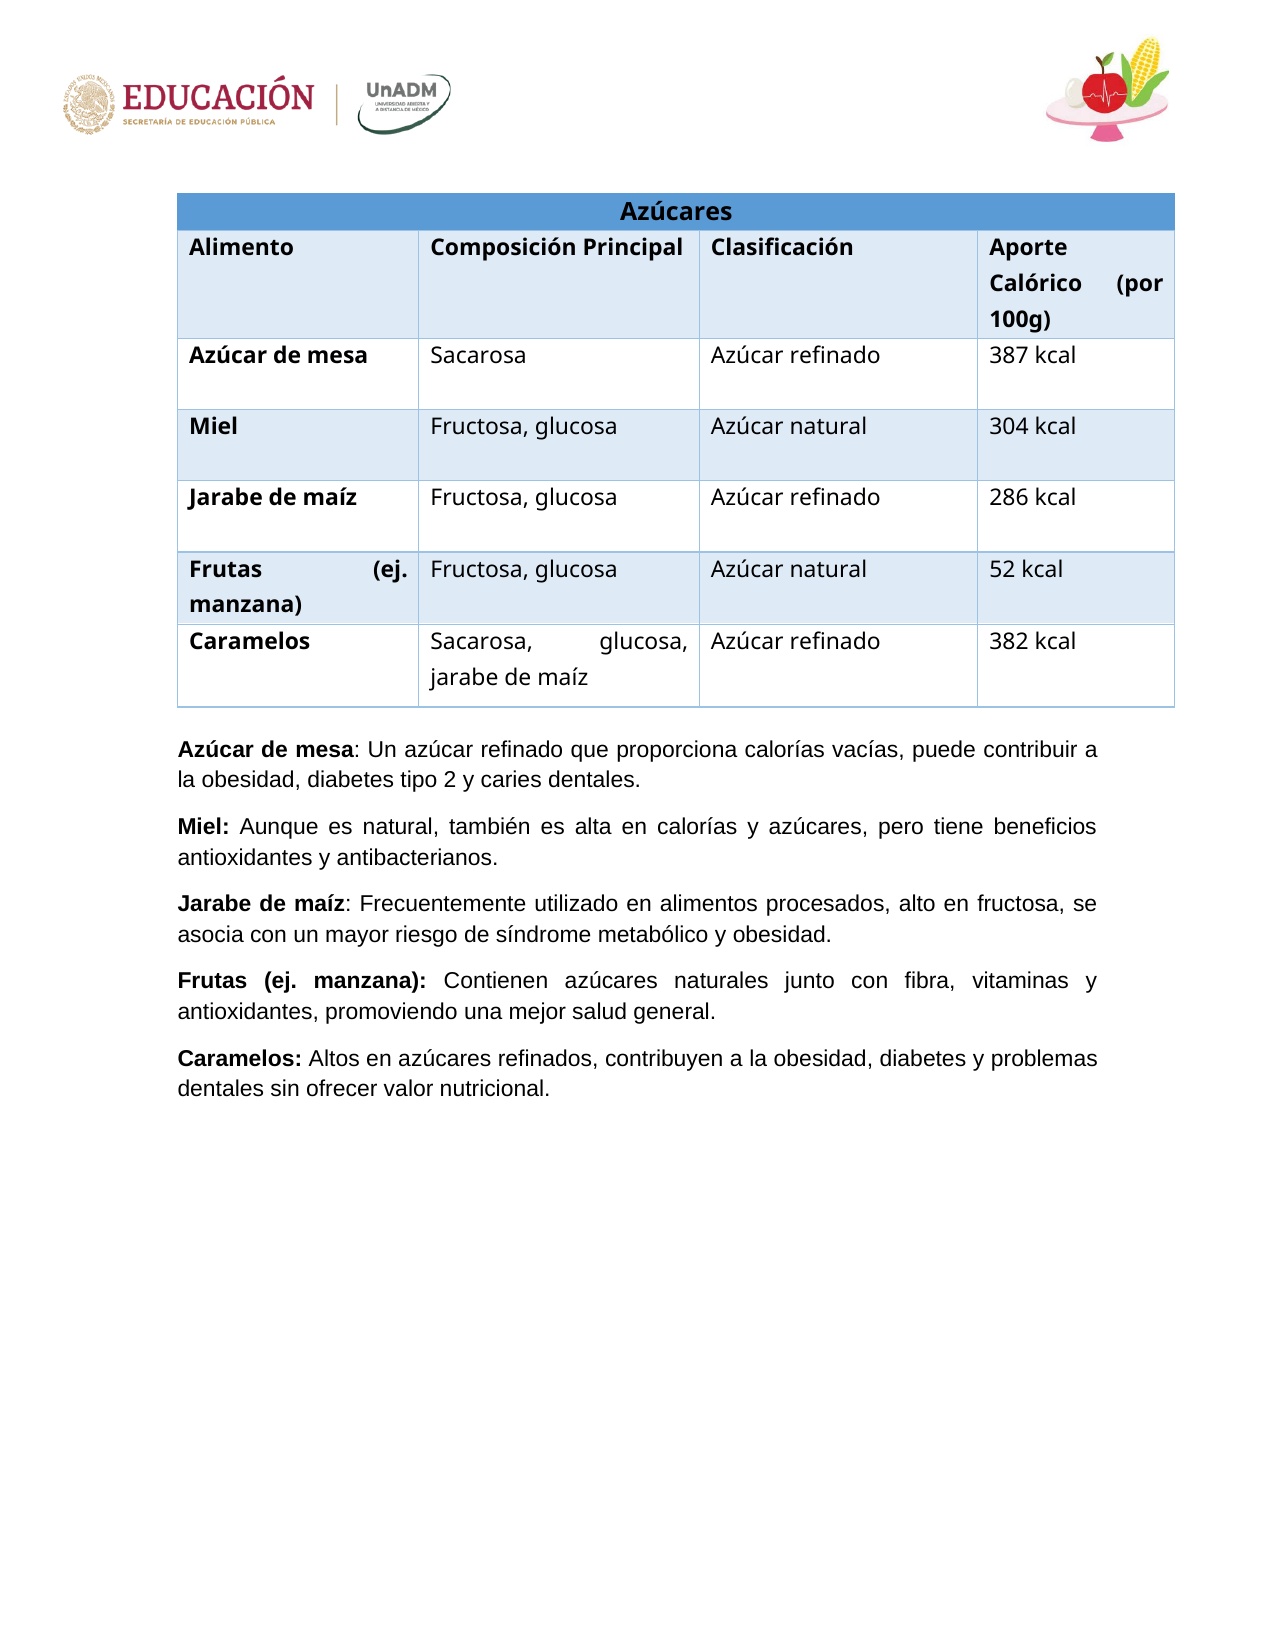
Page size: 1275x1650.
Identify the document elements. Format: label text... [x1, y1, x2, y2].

table_cell 382 kcal [978, 625, 1174, 706]
table_cell Composición Principal [419, 231, 699, 338]
table_cell Azúcar natural [700, 410, 977, 480]
text Frutas (ej. manzana): Contienen azúcares naturales junto con fibra, vitaminas y antioxidantes, promoviendo una mejor salud general. [177, 967, 1098, 1024]
table_cell 286 kcal [978, 481, 1174, 551]
table_cell Azúcar de mesa [178, 339, 418, 409]
table_cell 304 kcal [978, 410, 1174, 480]
picture [1042, 34, 1170, 148]
table_cell Aporte Calórico (por 100g) [978, 231, 1174, 338]
table_cell Sacarosa [419, 339, 699, 409]
table_cell Fructosa, glucosa [419, 553, 699, 623]
picture [63, 65, 451, 146]
text Azúcar de mesa: Un azúcar refinado que proporciona calorías vacías, puede contribuir a la obesidad, diabetes tipo 2 y caries dentales. [177, 736, 1098, 793]
table_cell 387 kcal [978, 339, 1174, 409]
text Caramelos: Altos en azúcares refinados, contribuyen a la obesidad, diabetes y problemas dentales sin ofrecer valor nutricional. [177, 1044, 1098, 1101]
text Jarabe de maíz: Frecuentemente utilizado en alimentos procesados, alto en fructosa, se asocia con un mayor riesgo de síndrome metabólico y obesidad. [177, 890, 1098, 947]
table_cell Azúcar refinado [700, 339, 977, 409]
table_cell Sacarosa, glucosa, jarabe de maíz [419, 625, 699, 706]
table_cell Azúcar natural [700, 553, 977, 623]
table_cell Fructosa, glucosa [419, 410, 699, 480]
text Miel: Aunque es natural, también es alta en calorías y azúcares, pero tiene beneficios antioxidantes y antibacterianos. [177, 813, 1098, 870]
table_cell Alimento [178, 231, 418, 338]
table_cell Miel [178, 410, 418, 480]
table_cell Jarabe de maíz [178, 481, 418, 551]
table_cell 52 kcal [978, 553, 1174, 623]
table_cell Clasificación [700, 231, 977, 338]
table_cell Azúcar refinado [700, 625, 977, 706]
table_cell Fructosa, glucosa [419, 481, 699, 551]
table_header Azúcares [178, 194, 1174, 230]
table_cell Caramelos [178, 625, 418, 706]
table_cell Frutas (ej. manzana) [178, 553, 418, 623]
table_cell Azúcar refinado [700, 481, 977, 551]
